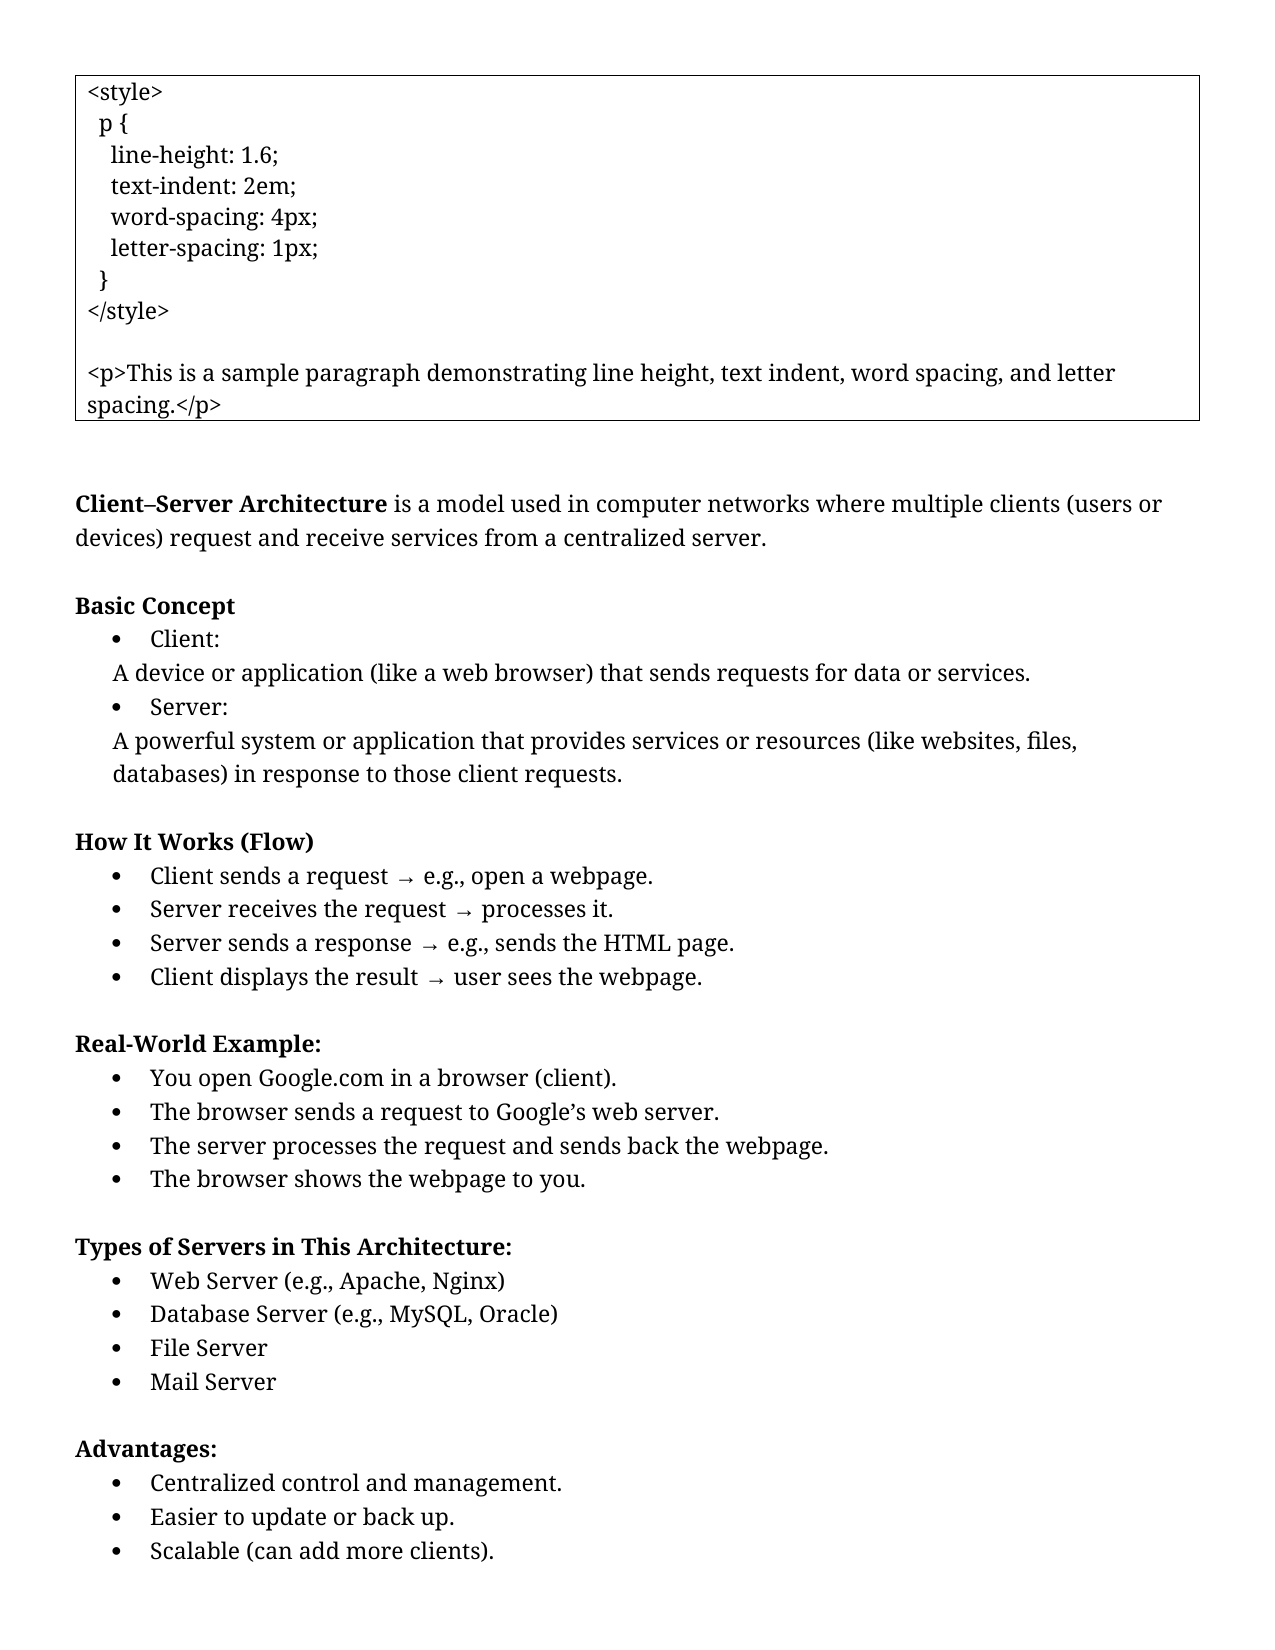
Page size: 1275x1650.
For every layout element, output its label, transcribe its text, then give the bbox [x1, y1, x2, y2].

list The browser shows the webpage to you. [112, 1163, 1200, 1194]
text Client–Server Architecture is a model used in computer networks where multiple clients (users or devices) request and receive services from a centralized server. [75, 488, 1200, 553]
list Easier to update or back up. [112, 1501, 1200, 1532]
text Real-World Example: [75, 1028, 1200, 1059]
list Mail Server [112, 1366, 1200, 1397]
list Scalable (can add more clients). [112, 1534, 1200, 1566]
list Client: [112, 623, 1200, 654]
list Client sends a request → e.g., open a webpage. [112, 859, 1200, 891]
list File Server [112, 1332, 1200, 1363]
table_header <style> p { line-height: 1.6; text-indent: 2em; word-spacing: 4px; letter-spacing: 1px; } </style> <p>This is a sample paragraph demonstrating line height, text indent, word spacing, and letter spacing.</p> [76, 76, 1199, 420]
text Types of Servers in This Architecture: [75, 1231, 1200, 1262]
text A device or application (like a web browser) that sends requests for data or services. [112, 657, 1200, 688]
list Web Server (e.g., Apache, Nginx) [112, 1264, 1200, 1296]
text How It Works (Flow) [75, 826, 1200, 857]
text Advantages: [75, 1433, 1200, 1464]
text A powerful system or application that provides services or resources (like websites, files, databases) in response to those client requests. [112, 724, 1200, 789]
list The browser sends a request to Google’s web server. [112, 1096, 1200, 1127]
list Server sends a response → e.g., sends the HTML page. [112, 927, 1200, 958]
list Database Server (e.g., MySQL, Oracle) [112, 1298, 1200, 1329]
list Server: [112, 691, 1200, 722]
list The server processes the request and sends back the webpage. [112, 1129, 1200, 1161]
text Basic Concept [75, 589, 1200, 621]
list You open Google.com in a browser (client). [112, 1062, 1200, 1093]
list Centralized control and management. [112, 1467, 1200, 1498]
list Server receives the request → processes it. [112, 893, 1200, 924]
list Client displays the result → user sees the webpage. [112, 961, 1200, 992]
